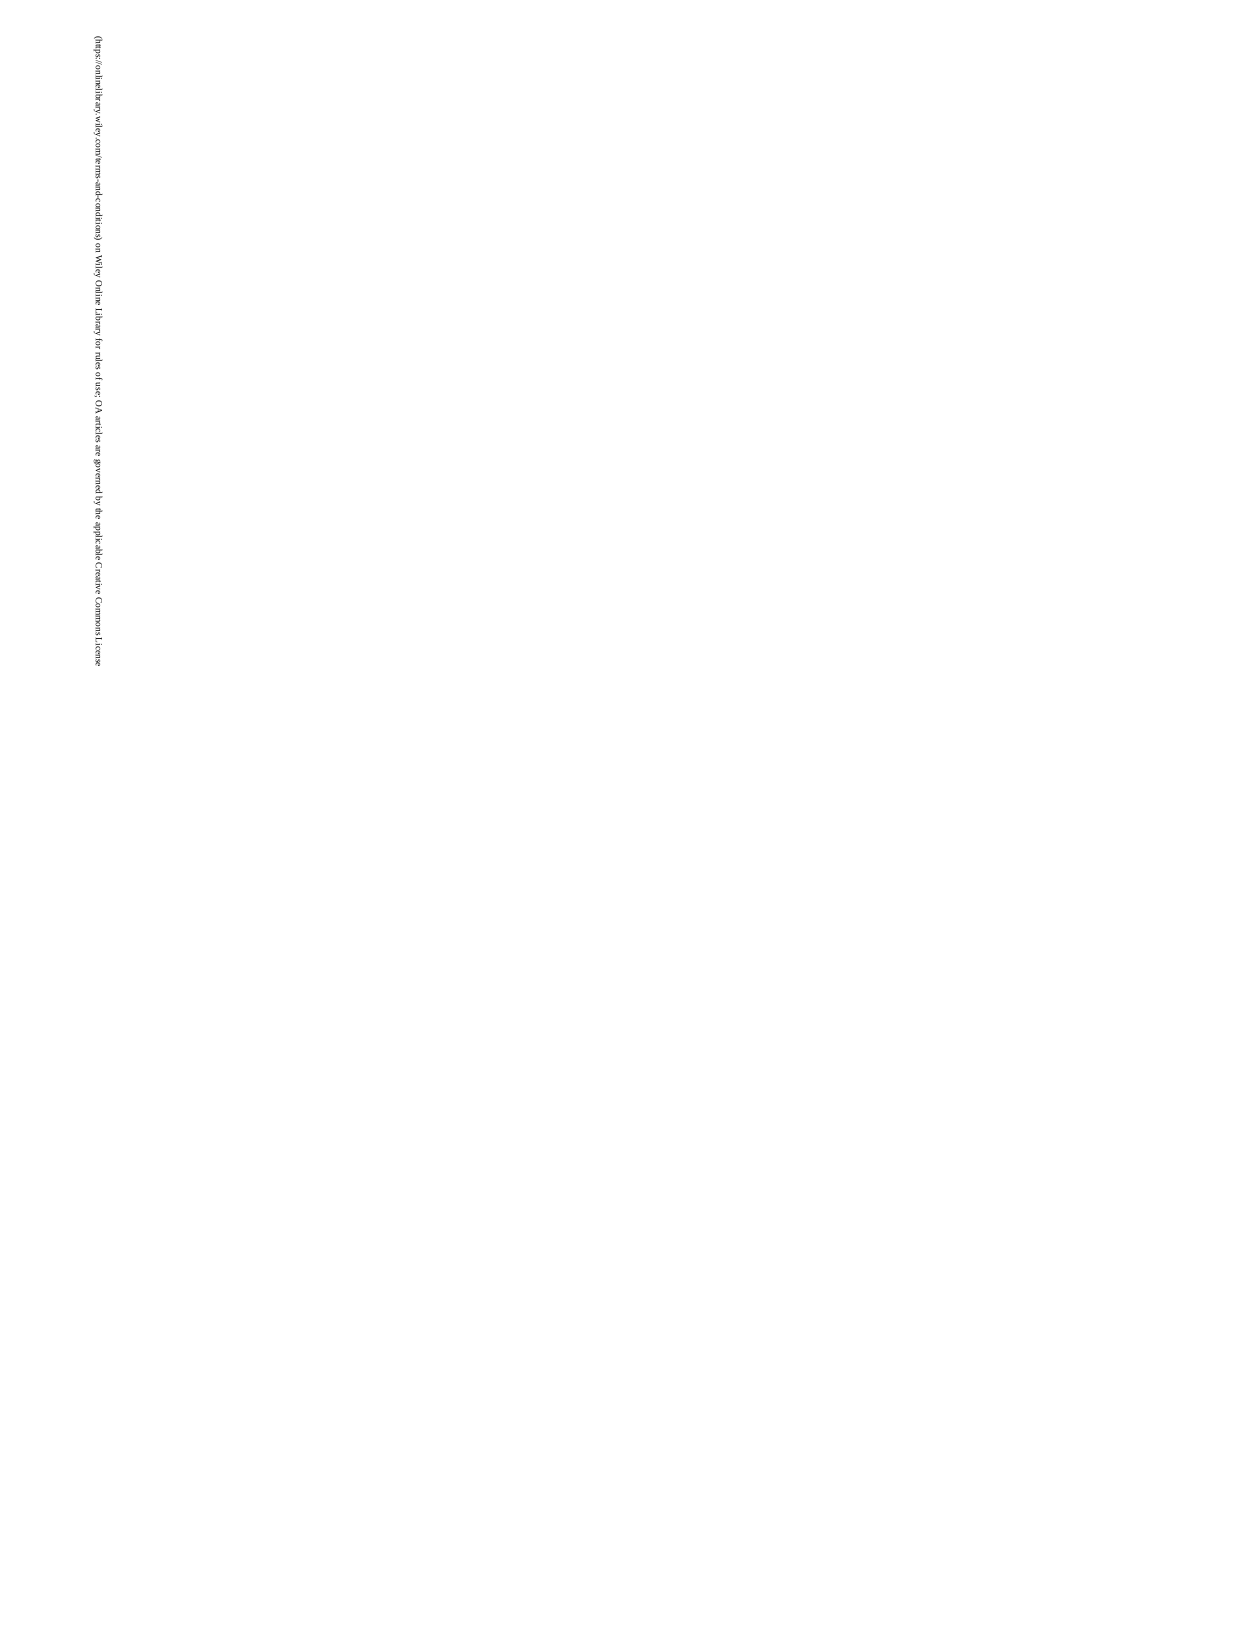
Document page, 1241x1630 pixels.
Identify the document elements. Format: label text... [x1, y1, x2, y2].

table_header (https://onlinelibrary.wiley.com/terms-and-conditions) on Wiley Online Library for rules of use; OA articles are governed by the applicable Creative Commons License [94, 36, 1218, 736]
